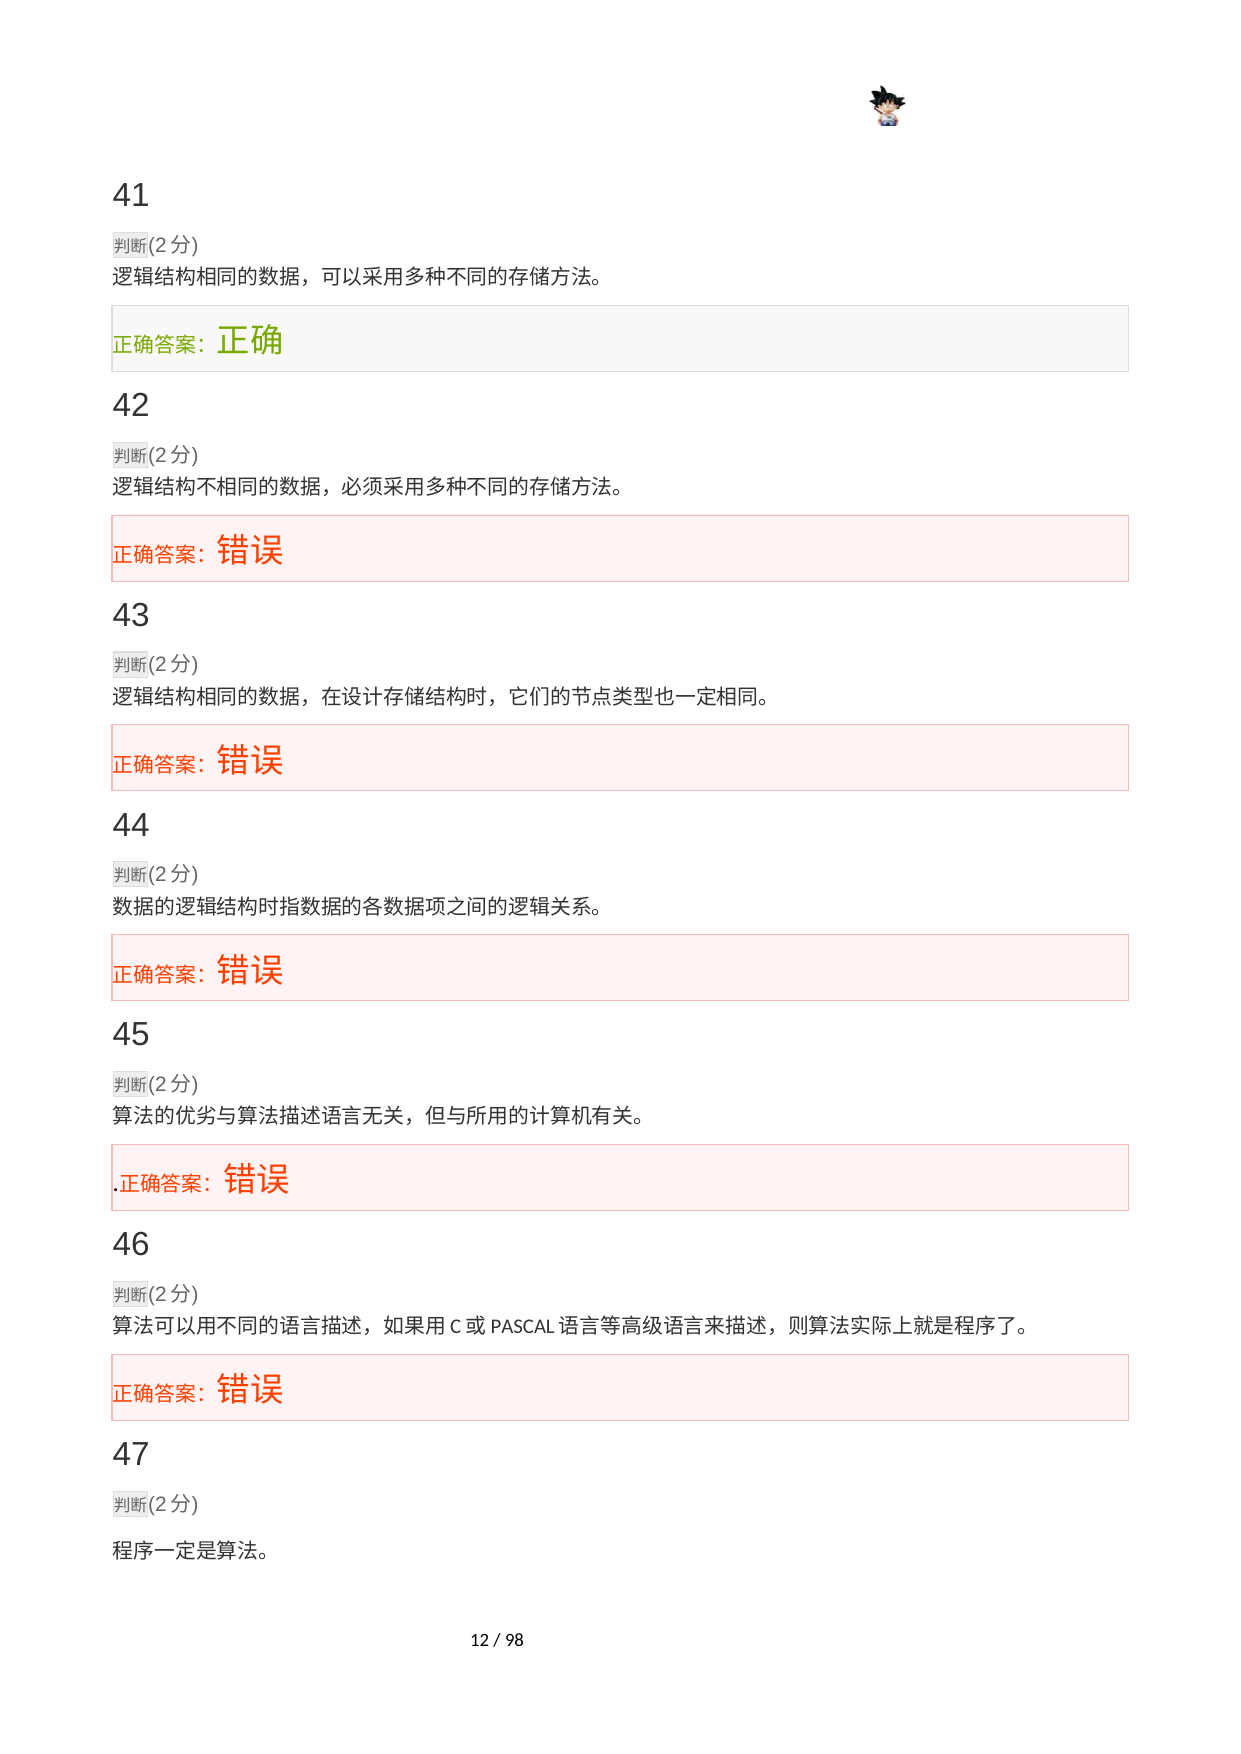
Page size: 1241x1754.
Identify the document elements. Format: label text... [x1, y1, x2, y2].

text ‌逻辑结构不相同的数据，必须采用多种不同的存储方法。 [112, 469, 1128, 502]
text 41 [112, 162, 1128, 227]
text ‎逻辑结构相同的数据，可以采用多种不同的存储方法。 [112, 259, 1128, 292]
text .正确答案：错误 [113, 1145, 1128, 1210]
text ‏数据的逻辑结构时指数据的各数据项之间的逻辑关系。 [112, 889, 1128, 921]
text 43 [112, 582, 1128, 647]
text ‌算法的优劣与算法描述语言无关，但与所用的计算机有关。 [112, 1099, 1128, 1131]
text 47 [112, 1421, 1128, 1486]
text 45 [112, 1001, 1128, 1066]
text 判断(2分) [112, 1486, 1115, 1518]
text 42 [112, 372, 1128, 437]
text 判断(2分) [112, 647, 1115, 679]
text 正确答案：错误 [113, 725, 1128, 790]
text 判断(2分) [112, 1276, 1115, 1308]
text 44 [112, 791, 1128, 856]
text ‌逻辑结构相同的数据，在设计存储结构时，它们的节点类型也一定相同。 [112, 679, 1128, 712]
text ​程序一定是算法。 [112, 1518, 1128, 1583]
text 判断(2分) [112, 1066, 1115, 1099]
text 正确答案：错误 [113, 516, 1128, 581]
text 判断(2分) [112, 856, 1115, 889]
text 判断(2分) [112, 227, 1115, 259]
picture [862, 74, 1134, 150]
text 判断(2分) [112, 437, 1115, 469]
text 正确答案：错误 [113, 935, 1128, 1000]
text 正确答案：正确 [113, 306, 1128, 371]
text 正确答案：错误 [113, 1355, 1128, 1420]
text ‏算法可以用不同的语言描述，如果用C或PASCAL语言等高级语言来描述，则算法实际上就是程序了。 [112, 1308, 1128, 1341]
text 46 [112, 1211, 1128, 1276]
